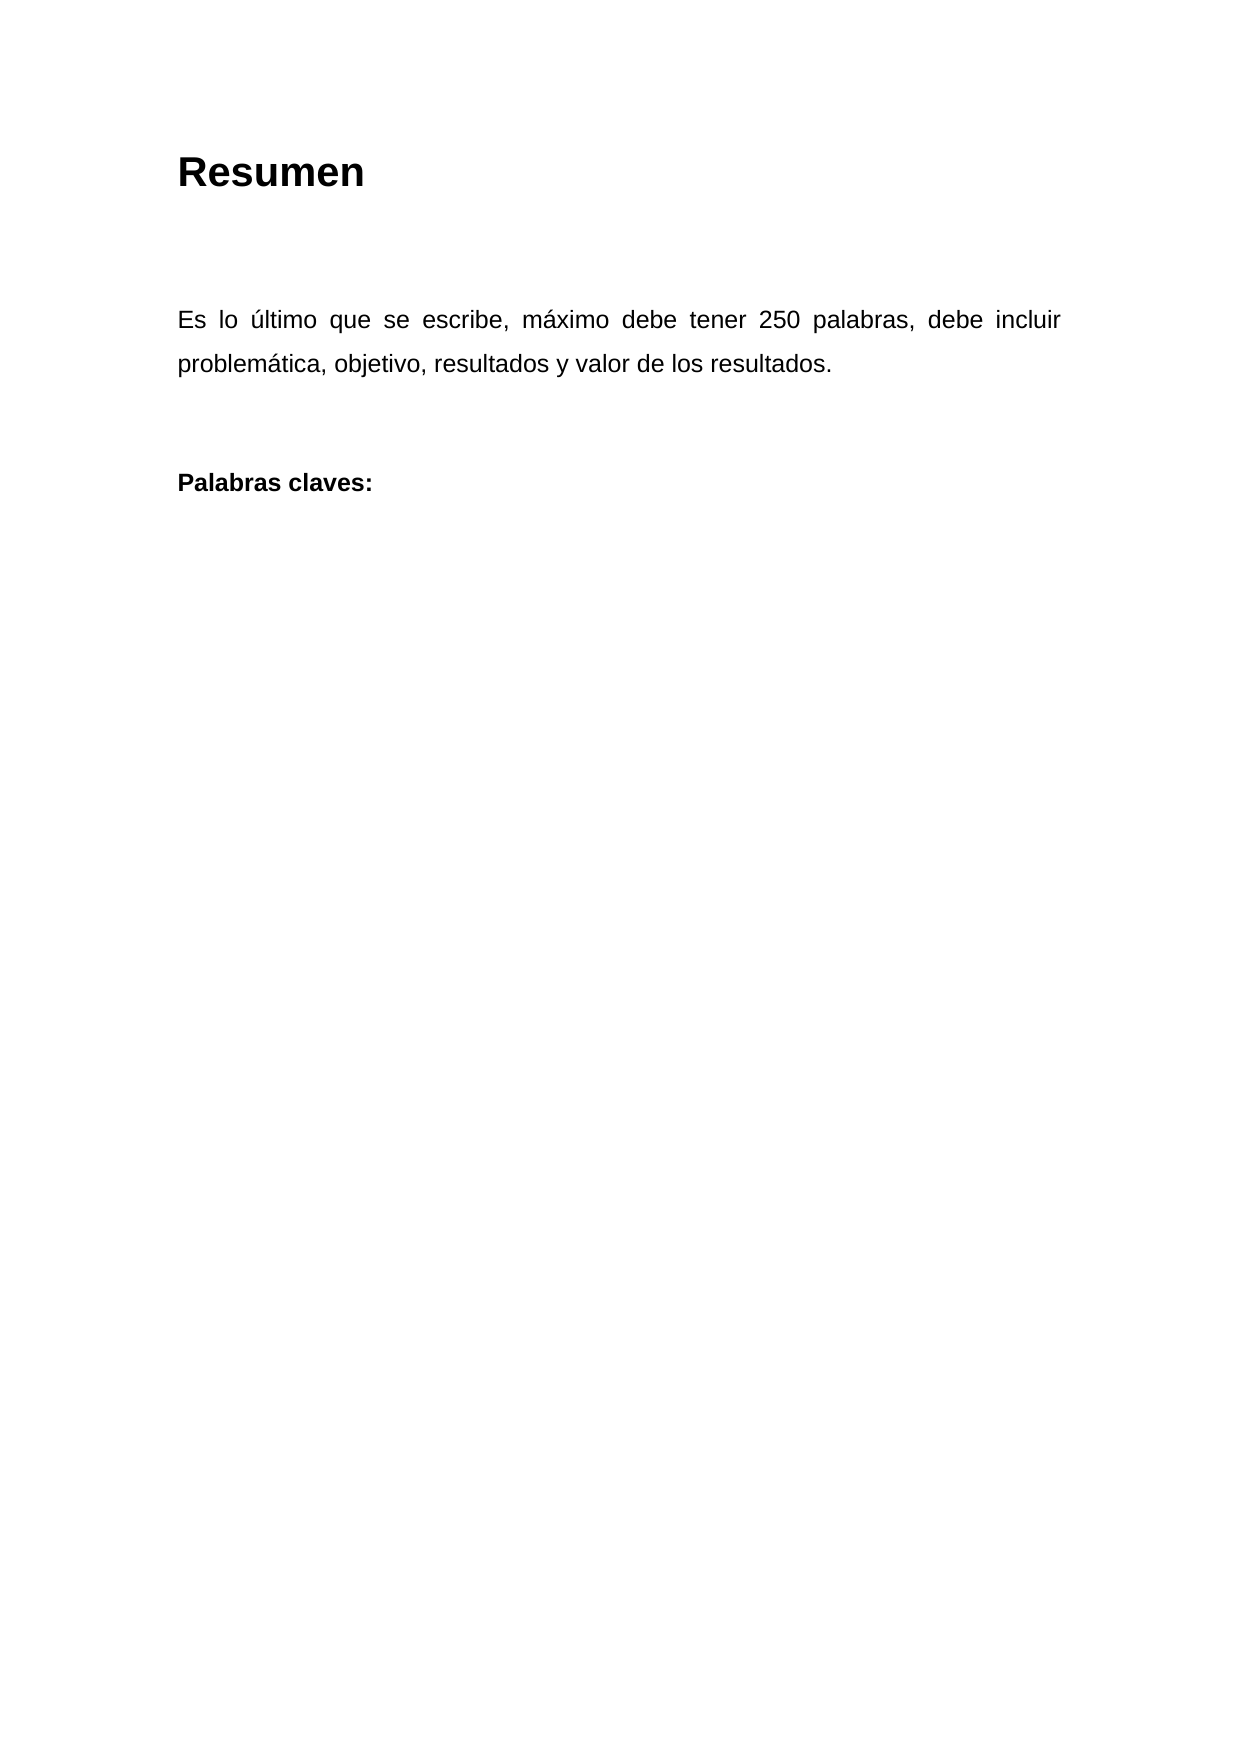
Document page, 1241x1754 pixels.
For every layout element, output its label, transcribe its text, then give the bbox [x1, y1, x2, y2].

text Es lo último que se escribe, máximo debe tener 250 palabras, debe incluir problemática, objetivo, resultados y valor de los resultados. [177, 306, 1063, 377]
text Resumen [177, 148, 1063, 196]
text Palabras claves: [177, 468, 1063, 497]
